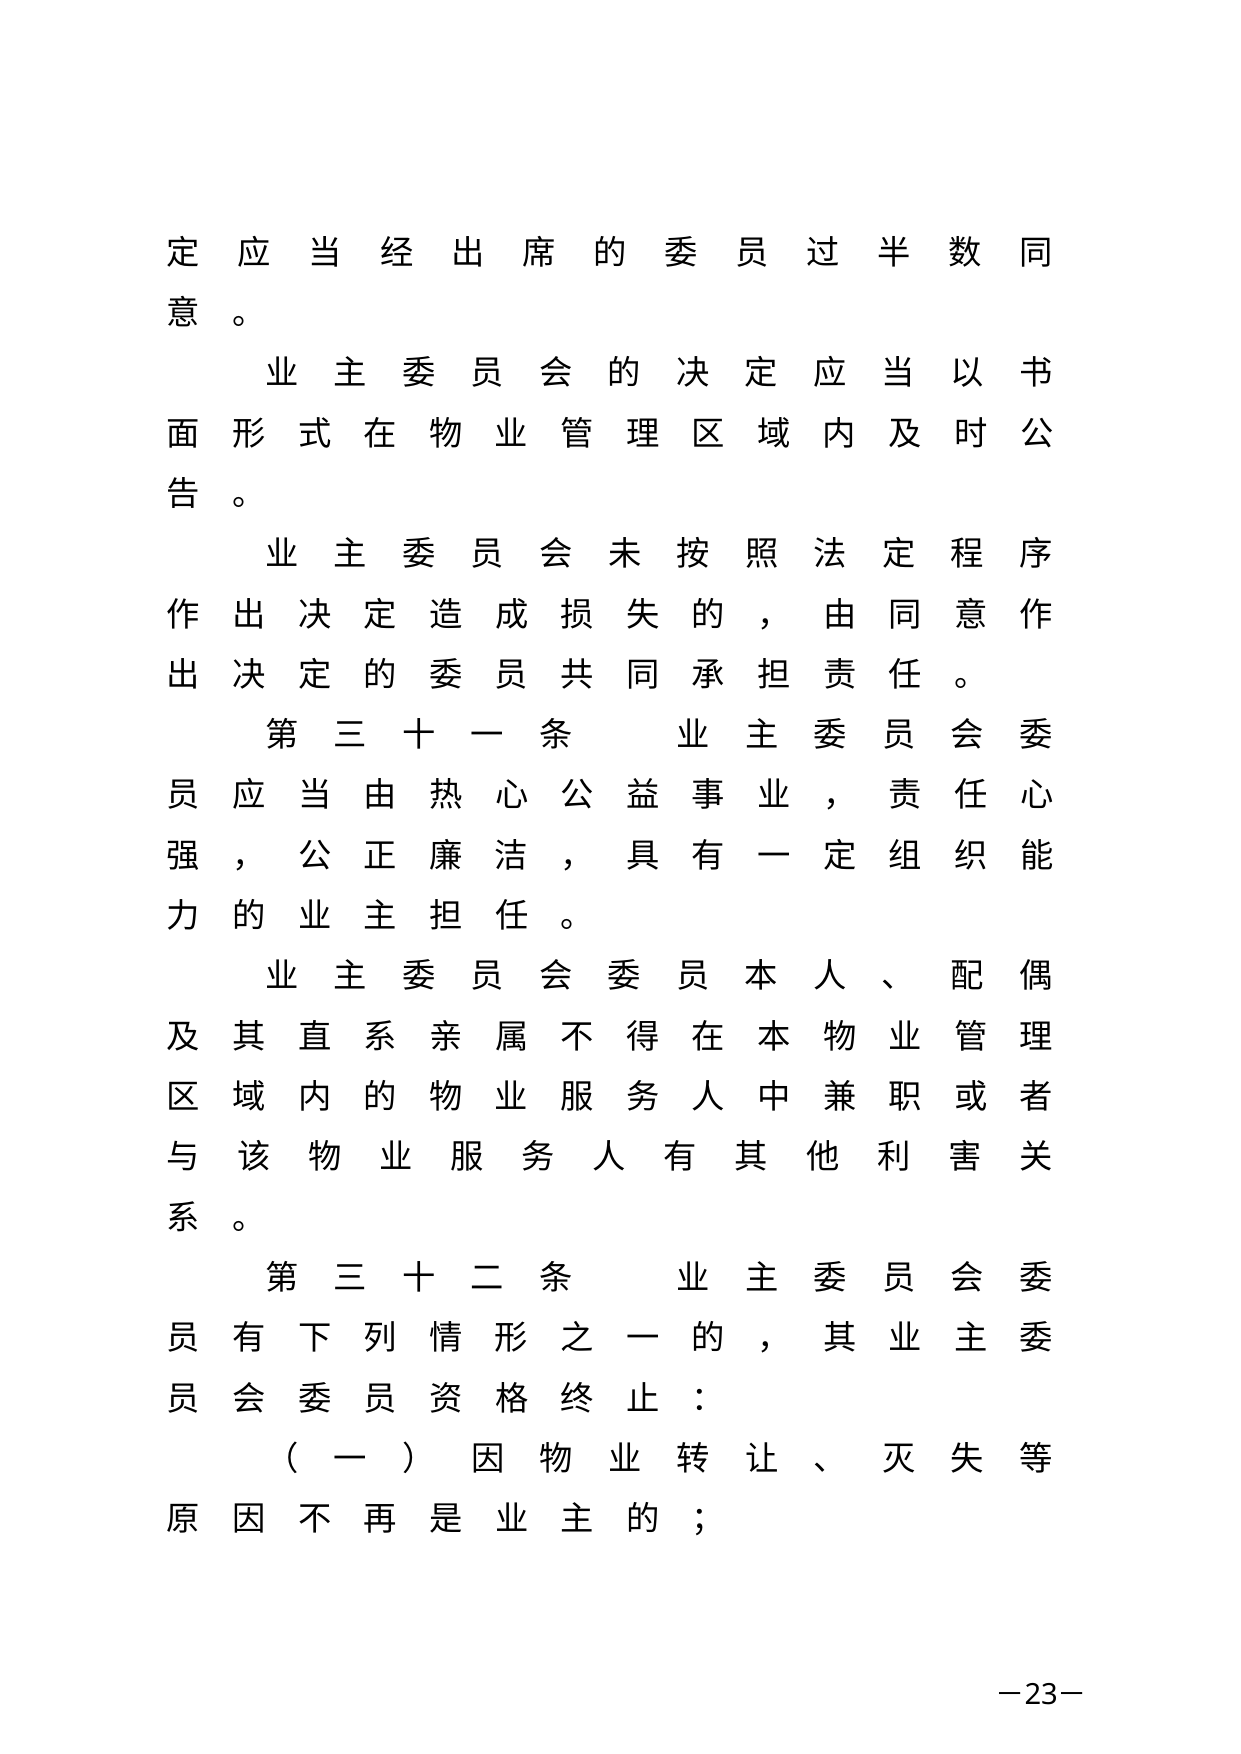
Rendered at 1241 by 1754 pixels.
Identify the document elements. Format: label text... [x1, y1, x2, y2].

text 业主委员会未按照法定程序作出决定造成损失的，由同意作出决定的委员共同承担责任。 [167, 521, 1085, 702]
text 业主委员会委员本人、配偶及其直系亲属不得在本物业管理区域内的物业服务人中兼职或者与该物业服务人有其他利害关系。 [167, 943, 1085, 1245]
text 业主委员会的决定应当以书面形式在物业管理区域内及时公告。 [167, 340, 1085, 521]
text 第三十一条 业主委员会委员应当由热心公益事业，责任心强，公正廉洁，具有一定组织能力的业主担任。 [167, 702, 1085, 943]
text 第三十二条 业主委员会委员有下列情形之一的，其业主委员会委员资格终止： [167, 1245, 1085, 1426]
text （一）因物业转让、灭失等原因不再是业主的； [167, 1426, 1085, 1546]
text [167, 219, 1085, 340]
